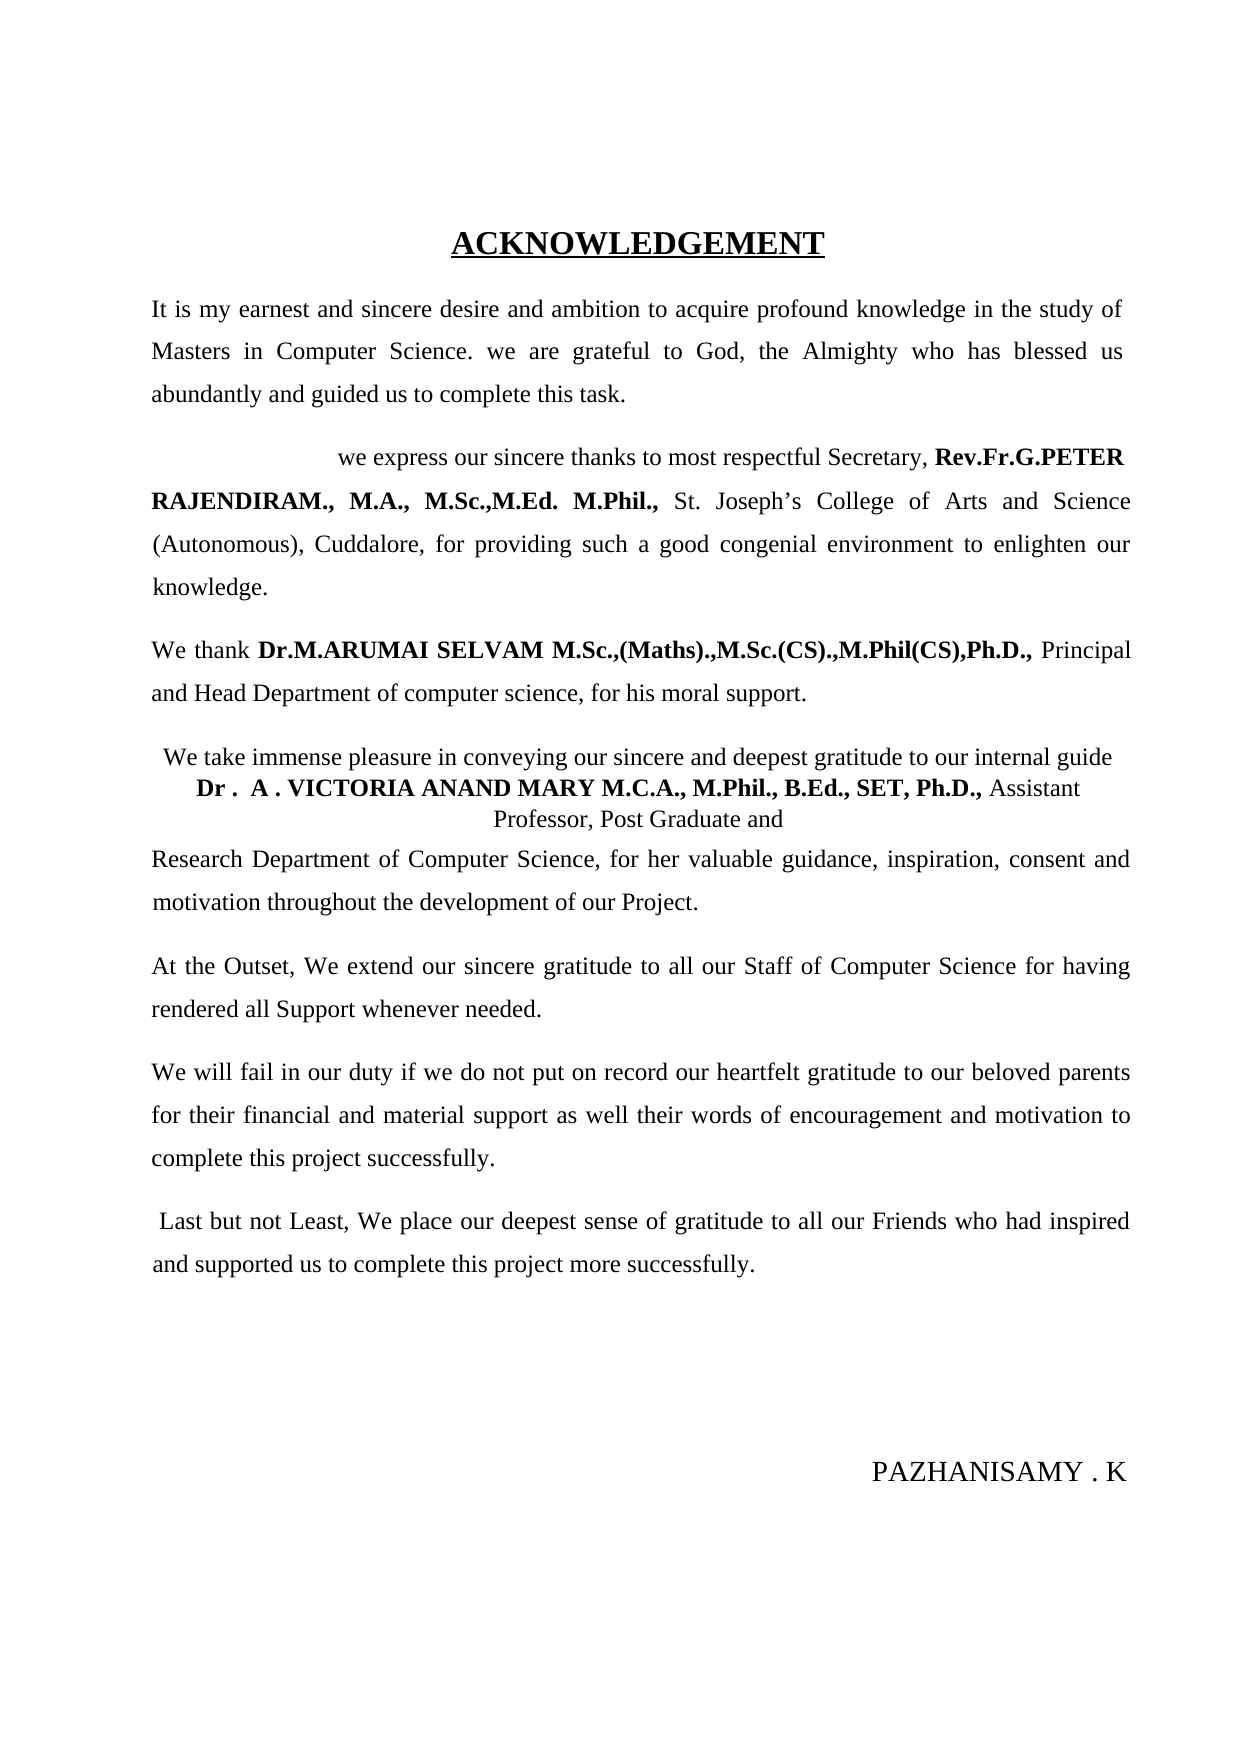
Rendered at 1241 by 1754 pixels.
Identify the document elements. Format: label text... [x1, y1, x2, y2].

text We thank Dr.M.ARUMAI SELVAM M.Sc.,(Maths).,M.Sc.(CS).,M.Phil(CS),Ph.D., Principal and Head Department of computer science, for his moral support. [151, 635, 1131, 707]
text Last but not Least, We place our deepest sense of gratitude to all our Friends who had inspired and supported us to complete this project more successfully. [151, 1206, 1131, 1278]
subtitle ACKNOWLEDGEMENT [150, 223, 1126, 262]
text It is my earnest and sincere desire and ambition to acquire profound knowledge in the study of Masters in Computer Science. we are grateful to God, the Almighty who has blessed us abundantly and guided us to complete this task. [151, 294, 1124, 407]
text We will fail in our duty if we do not put on record our heartfelt gratitude to our beloved parents for their financial and material support as well their words of encouragement and motivation to complete this project successfully. [151, 1057, 1131, 1171]
text we express our sincere thanks to most respectful Secretary, Rev.Fr.G.PETER [150, 442, 1124, 471]
subtitle We take immense pleasure in conveying our sincere and deepest gratitude to our internal guide Dr . A . VICTORIA ANAND MARY M.C.A., M.Phil., B.Ed., SET, Ph.D., Assistant Professor, Post Graduate and [150, 742, 1125, 832]
text Research Department of Computer Science, for her valuable guidance, inspiration, consent and motivation throughout the development of our Project. [151, 844, 1131, 916]
text PAZHANISAMY . K [150, 1454, 1127, 1487]
text RAJENDIRAM., M.A., M.Sc.,M.Ed. M.Phil., St. Joseph’s College of Arts and Science (Autonomous), Cuddalore, for providing such a good congenial environment to enlighten our knowledge. [151, 486, 1131, 601]
text At the Outset, We extend our sincere gratitude to all our Staff of Computer Science for having rendered all Support whenever needed. [151, 951, 1131, 1023]
